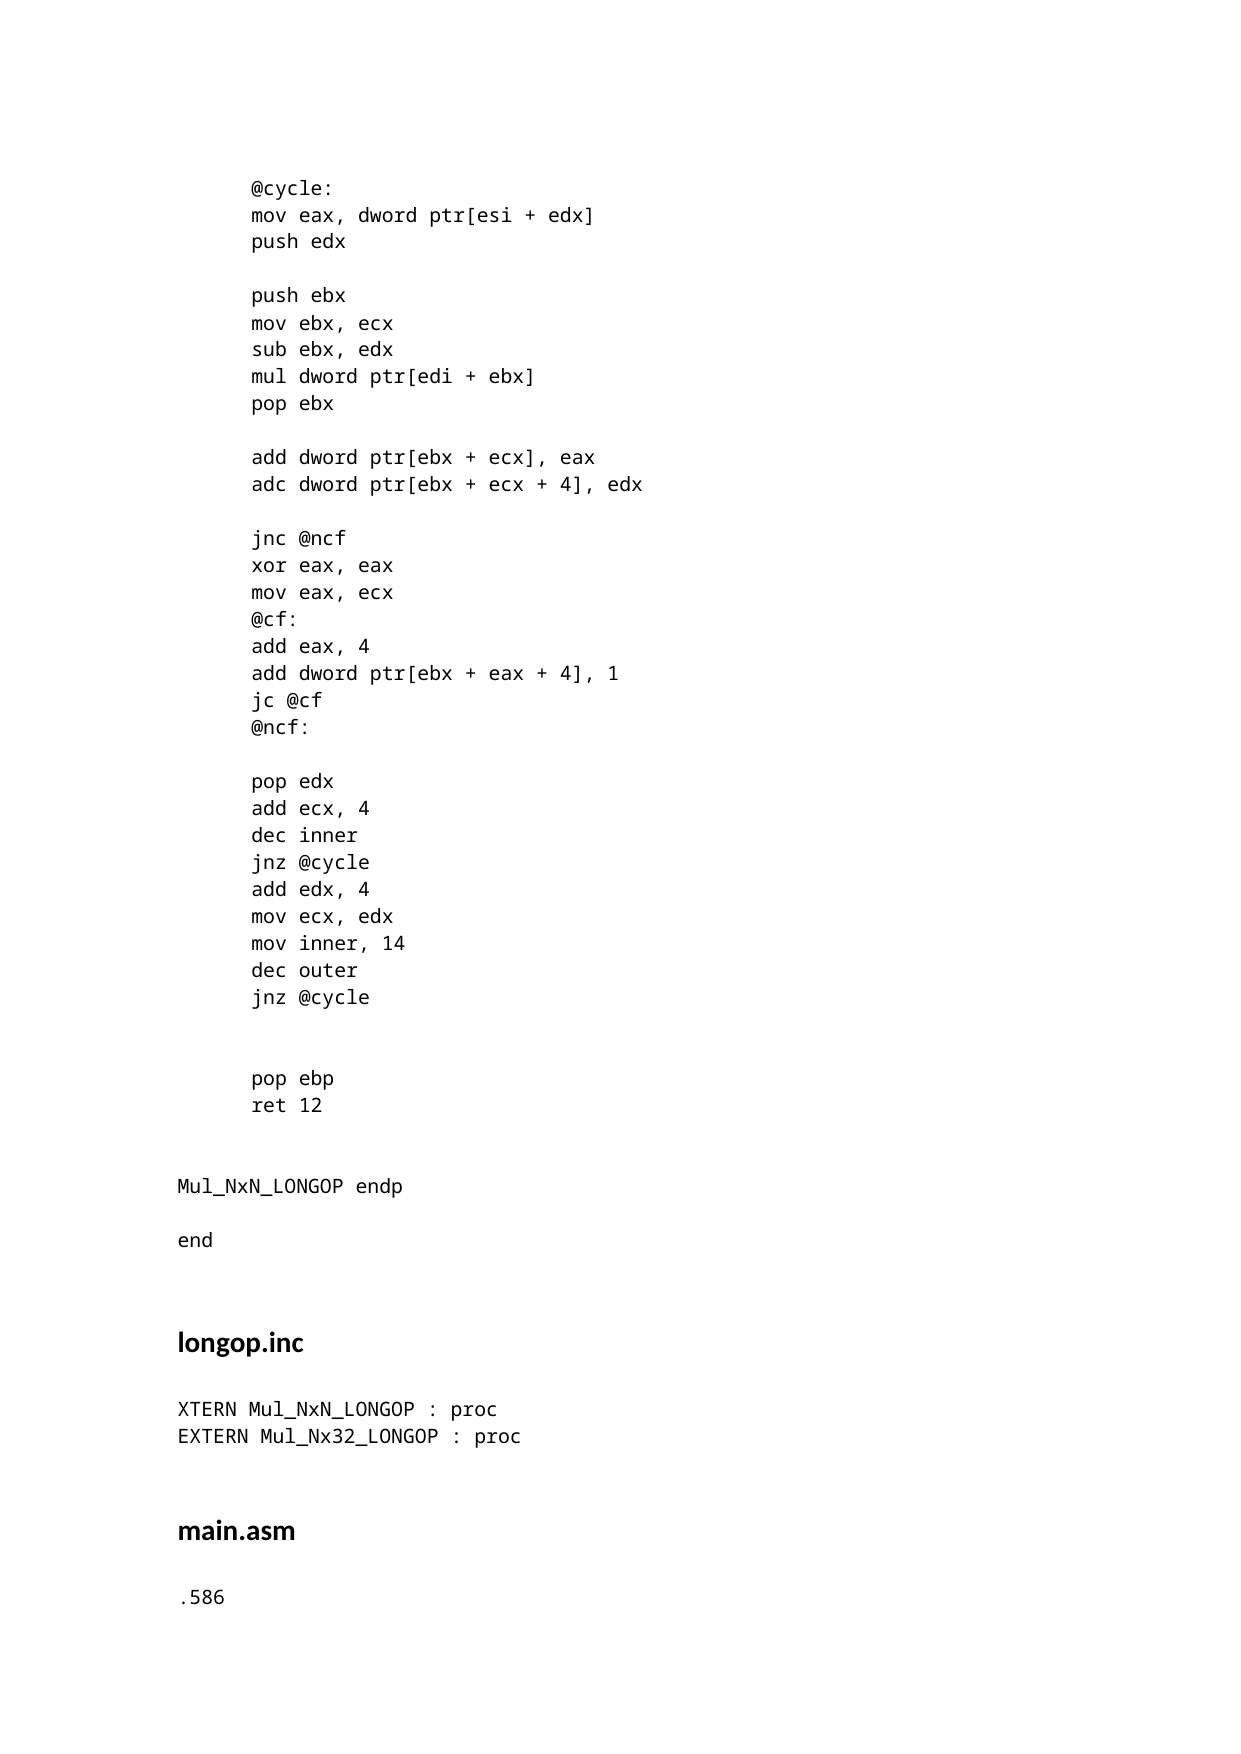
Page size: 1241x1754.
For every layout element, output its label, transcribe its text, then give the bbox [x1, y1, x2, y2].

text EXTERN Mul_Nx32_LONGOP : proc [177, 1422, 1152, 1449]
text add dword ptr[ebx + eax + 4], 1 [177, 659, 1152, 686]
text main.asm [177, 1512, 1152, 1548]
text push edx [177, 228, 1152, 255]
text pop ebx [177, 390, 1152, 417]
text add edx, 4 [177, 875, 1152, 902]
text add ecx, 4 [177, 794, 1152, 821]
text add eax, 4 [177, 632, 1152, 659]
text jc @cf [177, 686, 1152, 713]
text XTERN Mul_NxN_LONGOP : proc [177, 1396, 1152, 1422]
text Mul_NxN_LONGOP endp [177, 1172, 1152, 1199]
text @cycle: [177, 174, 1152, 201]
text dec inner [177, 821, 1152, 848]
text mov ecx, edx [177, 902, 1152, 929]
text mov ebx, ecx [177, 309, 1152, 336]
text xor eax, eax [177, 552, 1152, 578]
text @ncf: [177, 713, 1152, 740]
text pop edx [177, 767, 1152, 794]
text longop.inc [177, 1324, 1152, 1360]
text mul dword ptr[edi + ebx] [177, 363, 1152, 390]
text jnz @cycle [177, 983, 1152, 1010]
text mov inner, 14 [177, 929, 1152, 956]
text sub ebx, edx [177, 336, 1152, 363]
text end [177, 1226, 1152, 1253]
text @cf: [177, 606, 1152, 632]
text pop ebp [177, 1064, 1152, 1091]
text mov eax, ecx [177, 578, 1152, 606]
text mov eax, dword ptr[esi + edx] [177, 201, 1152, 228]
text jnz @cycle [177, 848, 1152, 875]
text .586 [177, 1583, 1152, 1610]
text ret 12 [177, 1091, 1152, 1118]
text add dword ptr[ebx + ecx], eax [177, 444, 1152, 471]
text jnc @ncf [177, 524, 1152, 552]
text push ebx [177, 282, 1152, 309]
text adc dword ptr[ebx + ecx + 4], edx [177, 471, 1152, 498]
text dec outer [177, 956, 1152, 983]
